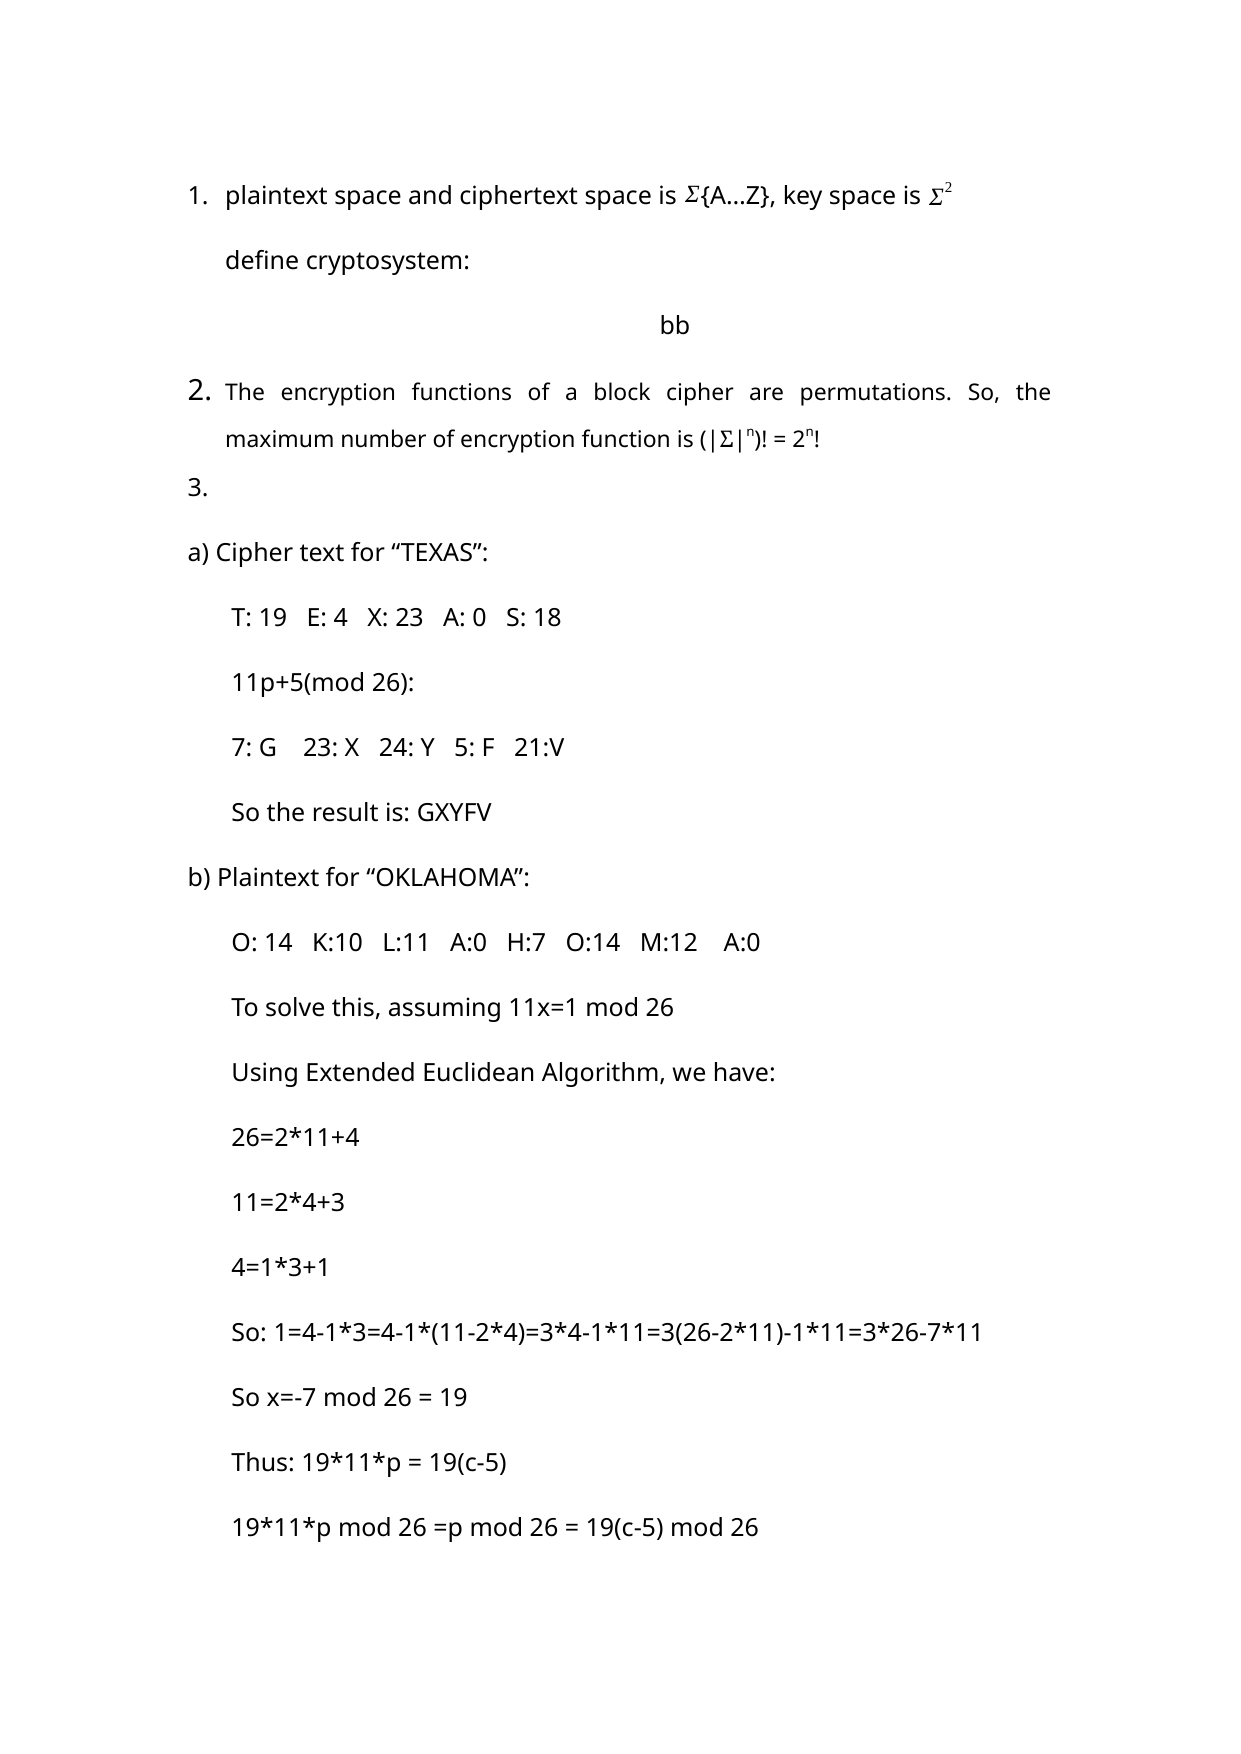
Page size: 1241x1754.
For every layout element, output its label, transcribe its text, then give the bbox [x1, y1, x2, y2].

text Using Extended Euclidean Algorithm, we have: [231, 1039, 1053, 1104]
text So x=-7 mod 26 = 19 [231, 1364, 1053, 1429]
text 26=2*11+4 [231, 1104, 1053, 1169]
text O: 14 K:10 L:11 A:0 H:7 O:14 M:12 A:0 [231, 909, 1053, 974]
text T: 19 E: 4 X: 23 A: 0 S: 18 [231, 584, 1053, 649]
list define cryptosystem: [225, 227, 1053, 292]
text b) Plaintext for “OKLAHOMA”: [187, 844, 1053, 909]
list plaintext space and ciphertext space is {A…Z}, key space is [187, 162, 1053, 227]
text So: 1=4-1*3=4-1*(11-2*4)=3*4-1*11=3(26-2*11)-1*11=3*26-7*11 [231, 1299, 1053, 1364]
text So the result is: GXYFV [231, 779, 1053, 844]
text 4=1*3+1 [231, 1234, 1053, 1299]
text 7: G 23: X 24: Y 5: F 21:V [231, 714, 1053, 779]
text 11p+5(mod 26): [231, 649, 1053, 714]
text 19*11*p mod 26 =p mod 26 = 19(c-5) mod 26 [231, 1494, 1053, 1559]
text 3. [187, 454, 1053, 519]
list bb [225, 292, 1053, 357]
text To solve this, assuming 11x=1 mod 26 [231, 974, 1053, 1039]
text Thus: 19*11*p = 19(c-5) [231, 1429, 1053, 1494]
text a) Cipher text for “TEXAS”: [187, 519, 1053, 584]
list The encryption functions of a block cipher are permutations. So, the maximum number of encryption function is (|Σ|n)! = 2n! [187, 357, 1053, 454]
text 11=2*4+3 [231, 1169, 1053, 1234]
